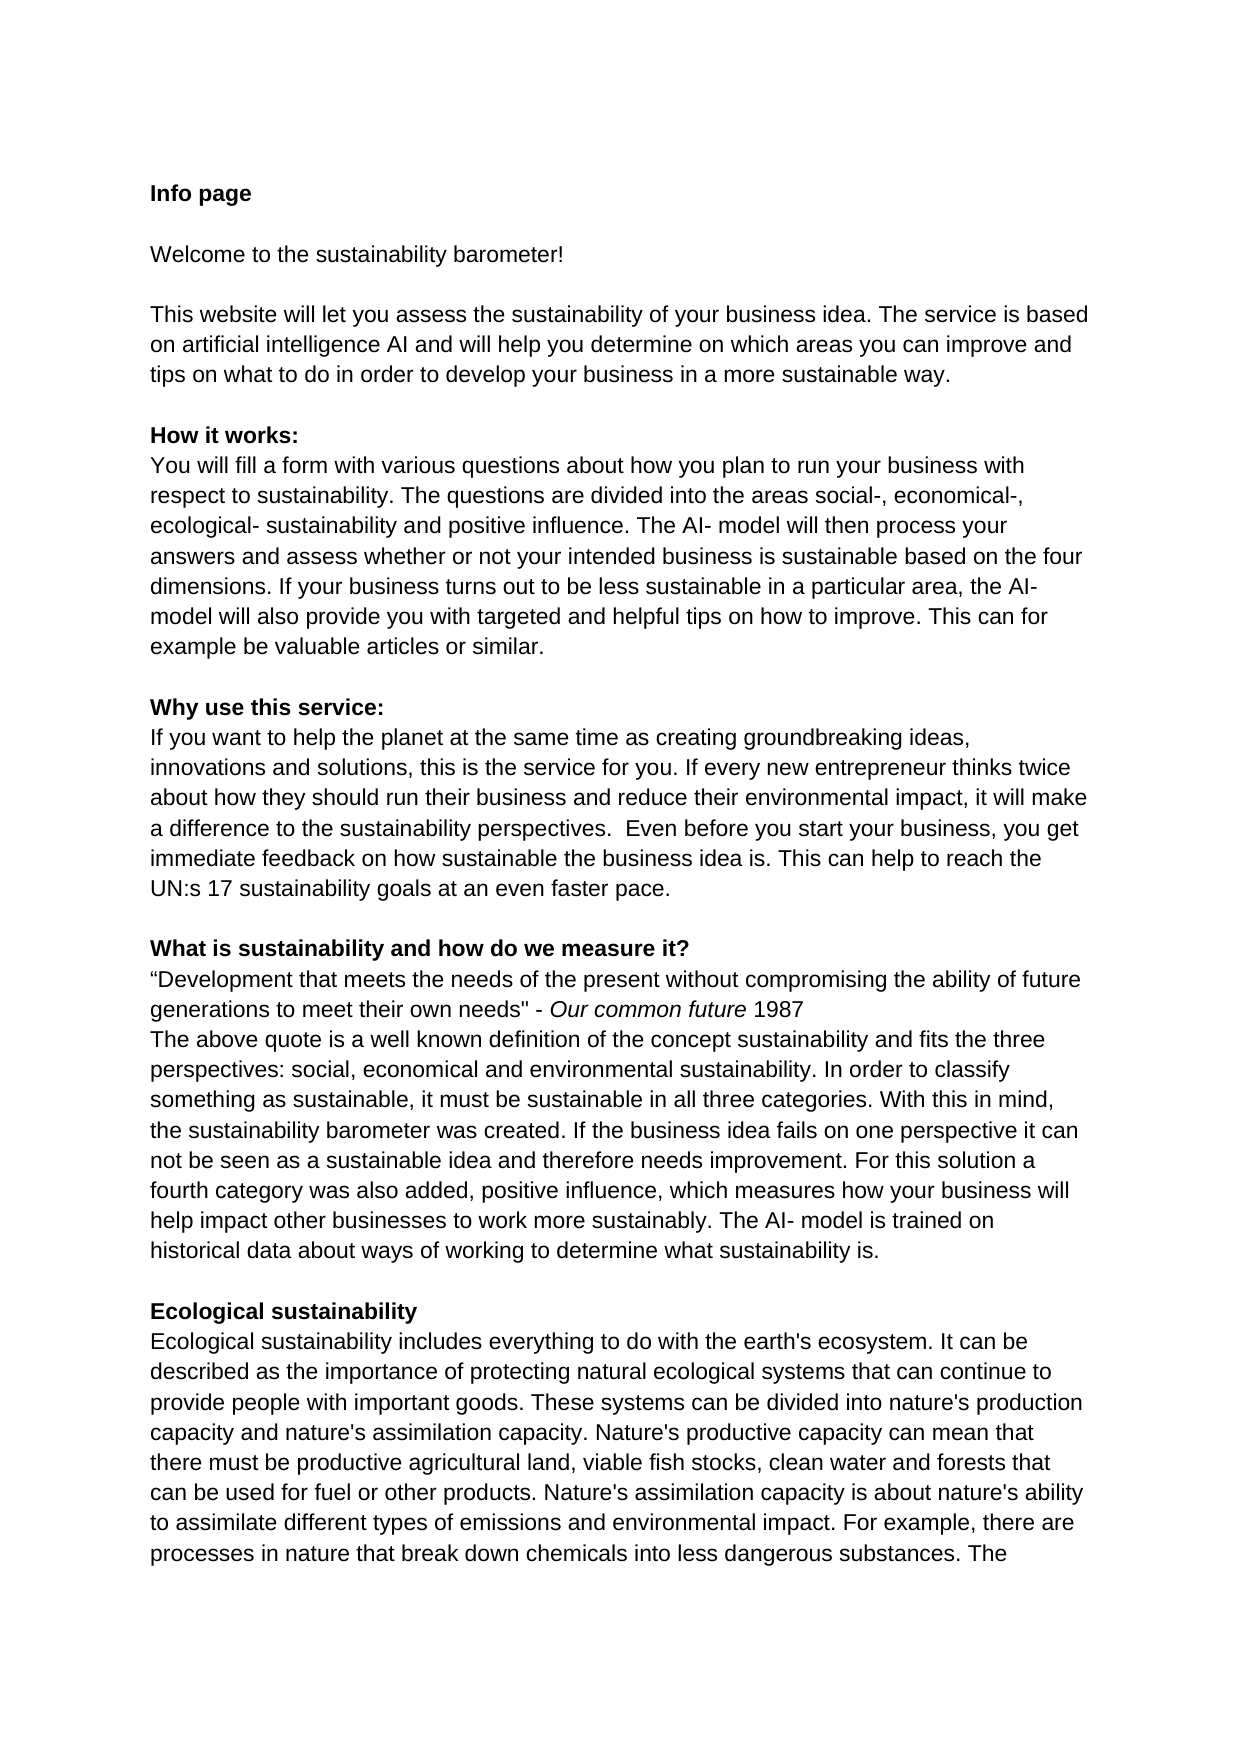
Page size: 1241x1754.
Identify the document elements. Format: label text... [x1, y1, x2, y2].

text “Development that meets the needs of the present without compromising the ability of future generations to meet their own needs" - Our common future 1987 [150, 966, 1090, 1022]
text Why use this service: [150, 694, 1090, 720]
text How it works: [150, 422, 1090, 448]
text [150, 1328, 1090, 1566]
text You will fill a form with various questions about how you plan to run your business with respect to sustainability. The questions are divided into the areas social-, economical-, ecological- sustainability and positive influence. The AI- model will then process your answers and assess whether or not your intended business is sustainable based on the four dimensions. If your business turns out to be less sustainable in a particular area, the AI- model will also provide you with targeted and helpful tips on how to improve. This can for example be valuable articles or similar. [150, 452, 1090, 660]
text What is sustainability and how do we measure it? [150, 935, 1090, 962]
text Welcome to the sustainability barometer! [150, 241, 1090, 267]
text If you want to help the planet at the same time as creating groundbreaking ideas, innovations and solutions, this is the service for you. If every new entrepreneur thinks twice about how they should run their business and reduce their environmental impact, it will make a difference to the sustainability perspectives. Even before you start your business, you get immediate feedback on how sustainable the business idea is. This can help to reach the UN:s 17 sustainability goals at an even faster pace. [150, 724, 1090, 901]
text Ecological sustainability [150, 1298, 1090, 1324]
text This website will let you assess the sustainability of your business idea. The service is based on artificial intelligence AI and will help you determine on which areas you can improve and tips on what to do in order to develop your business in a more sustainable way. [150, 301, 1090, 388]
text Info page [150, 180, 1090, 207]
text The above quote is a well known definition of the concept sustainability and fits the three perspectives: social, economical and environmental sustainability. In order to classify something as sustainable, it must be sustainable in all three categories. With this in mind, the sustainability barometer was created. If the business idea fails on one perspective it can not be seen as a sustainable idea and therefore needs improvement. For this solution a fourth category was also added, positive influence, which measures how your business will help impact other businesses to work more sustainably. The AI- model is trained on historical data about ways of working to determine what sustainability is. [150, 1026, 1090, 1264]
